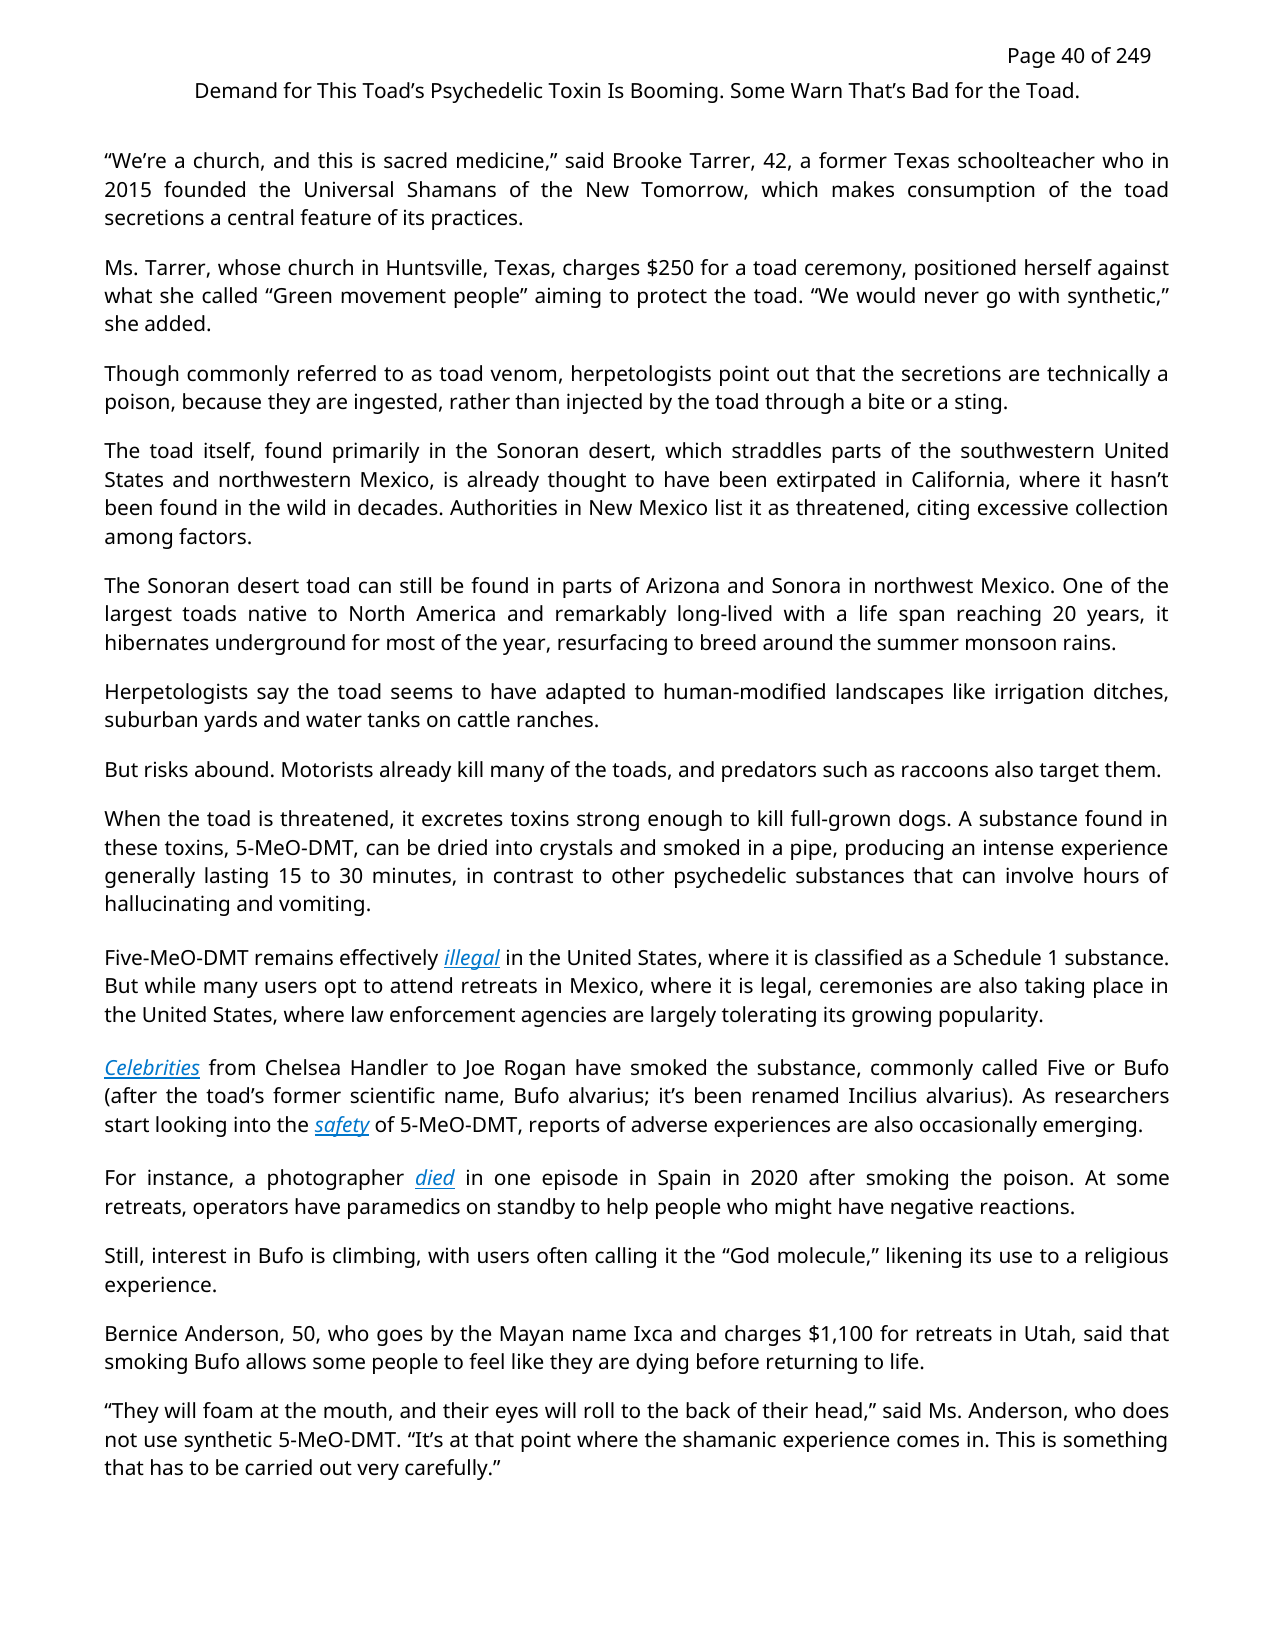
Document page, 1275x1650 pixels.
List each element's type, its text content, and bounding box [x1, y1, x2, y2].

text Bernice Anderson, 50, who goes by the Mayan name Ixca and charges $1,100 for retreats in Utah, said that smoking Bufo allows some people to feel like they are dying before returning to life. [104, 1319, 1171, 1376]
text Celebrities from Chelsea Handler to Joe Rogan have smoked the substance, commonly called Five or Bufo (after the toad’s former scientific name, Bufo alvarius; it’s been renamed Incilius alvarius). As researchers start looking into the safety of 5-MeO-DMT, reports of adverse experiences are also occasionally emerging. [104, 1053, 1171, 1138]
text “We’re a church, and this is sacred medicine,” said Brooke Tarrer, 42, a former Texas schoolteacher who in 2015 founded the Universal Shamans of the New Tomorrow, which makes consumption of the toad secretions a central feature of its practices. [104, 146, 1171, 232]
text The toad itself, found primarily in the Sonoran desert, which straddles parts of the southwestern United States and northwestern Mexico, is already thought to have been extirpated in California, where it hasn’t been found in the wild in decades. Authorities in New Mexico list it as threatened, citing excessive collection among factors. [104, 436, 1171, 550]
text Five-MeO-DMT remains effectively illegal in the United States, where it is classified as a Schedule 1 substance. But while many users opt to attend retreats in Mexico, where it is legal, ceremonies are also taking place in the United States, where law enforcement agencies are largely tolerating its growing popularity. [104, 943, 1171, 1028]
text Still, interest in Bufo is climbing, with users often calling it the “God molecule,” likening its use to a religious experience. [104, 1241, 1171, 1298]
text Though commonly referred to as toad venom, herpetologists point out that the secretions are technically a poison, because they are ingested, rather than injected by the toad through a bite or a sting. [104, 359, 1171, 416]
text But risks abound. Motorists already kill many of the toads, and predators such as raccoons also target them. [104, 755, 1171, 783]
text For instance, a photographer died in one episode in Spain in 2020 after smoking the poison. At some retreats, operators have paramedics on standby to help people who might have negative reactions. [104, 1163, 1171, 1220]
text “They will foam at the mouth, and their eyes will roll to the back of their head,” said Ms. Anderson, who does not use synthetic 5-MeO-DMT. “It’s at that point where the shamanic experience comes in. This is something that has to be carried out very carefully.” [104, 1397, 1171, 1482]
text The Sonoran desert toad can still be found in parts of Arizona and Sonora in northwest Mexico. One of the largest toads native to North America and remarkably long-lived with a life span reaching 20 years, it hibernates underground for most of the year, resurfacing to breed around the summer monsoon rains. [104, 571, 1171, 656]
text Herpetologists say the toad seems to have adapted to human-modified landscapes like irrigation ditches, suburban yards and water tanks on cattle ranches. [104, 677, 1171, 734]
text When the toad is threatened, it excretes toxins strong enough to kill full-grown dogs. A substance found in these toxins, 5-MeO-DMT, can be dried into crystals and smoked in a pipe, producing an intense experience generally lasting 15 to 30 minutes, in contrast to other psychedelic substances that can involve hours of hallucinating and vomiting. [104, 804, 1171, 918]
text Ms. Tarrer, whose church in Huntsville, Texas, charges $250 for a toad ceremony, positioned herself against what she called “Green movement people” aiming to protect the toad. “We would never go with synthetic,” she added. [104, 253, 1171, 338]
